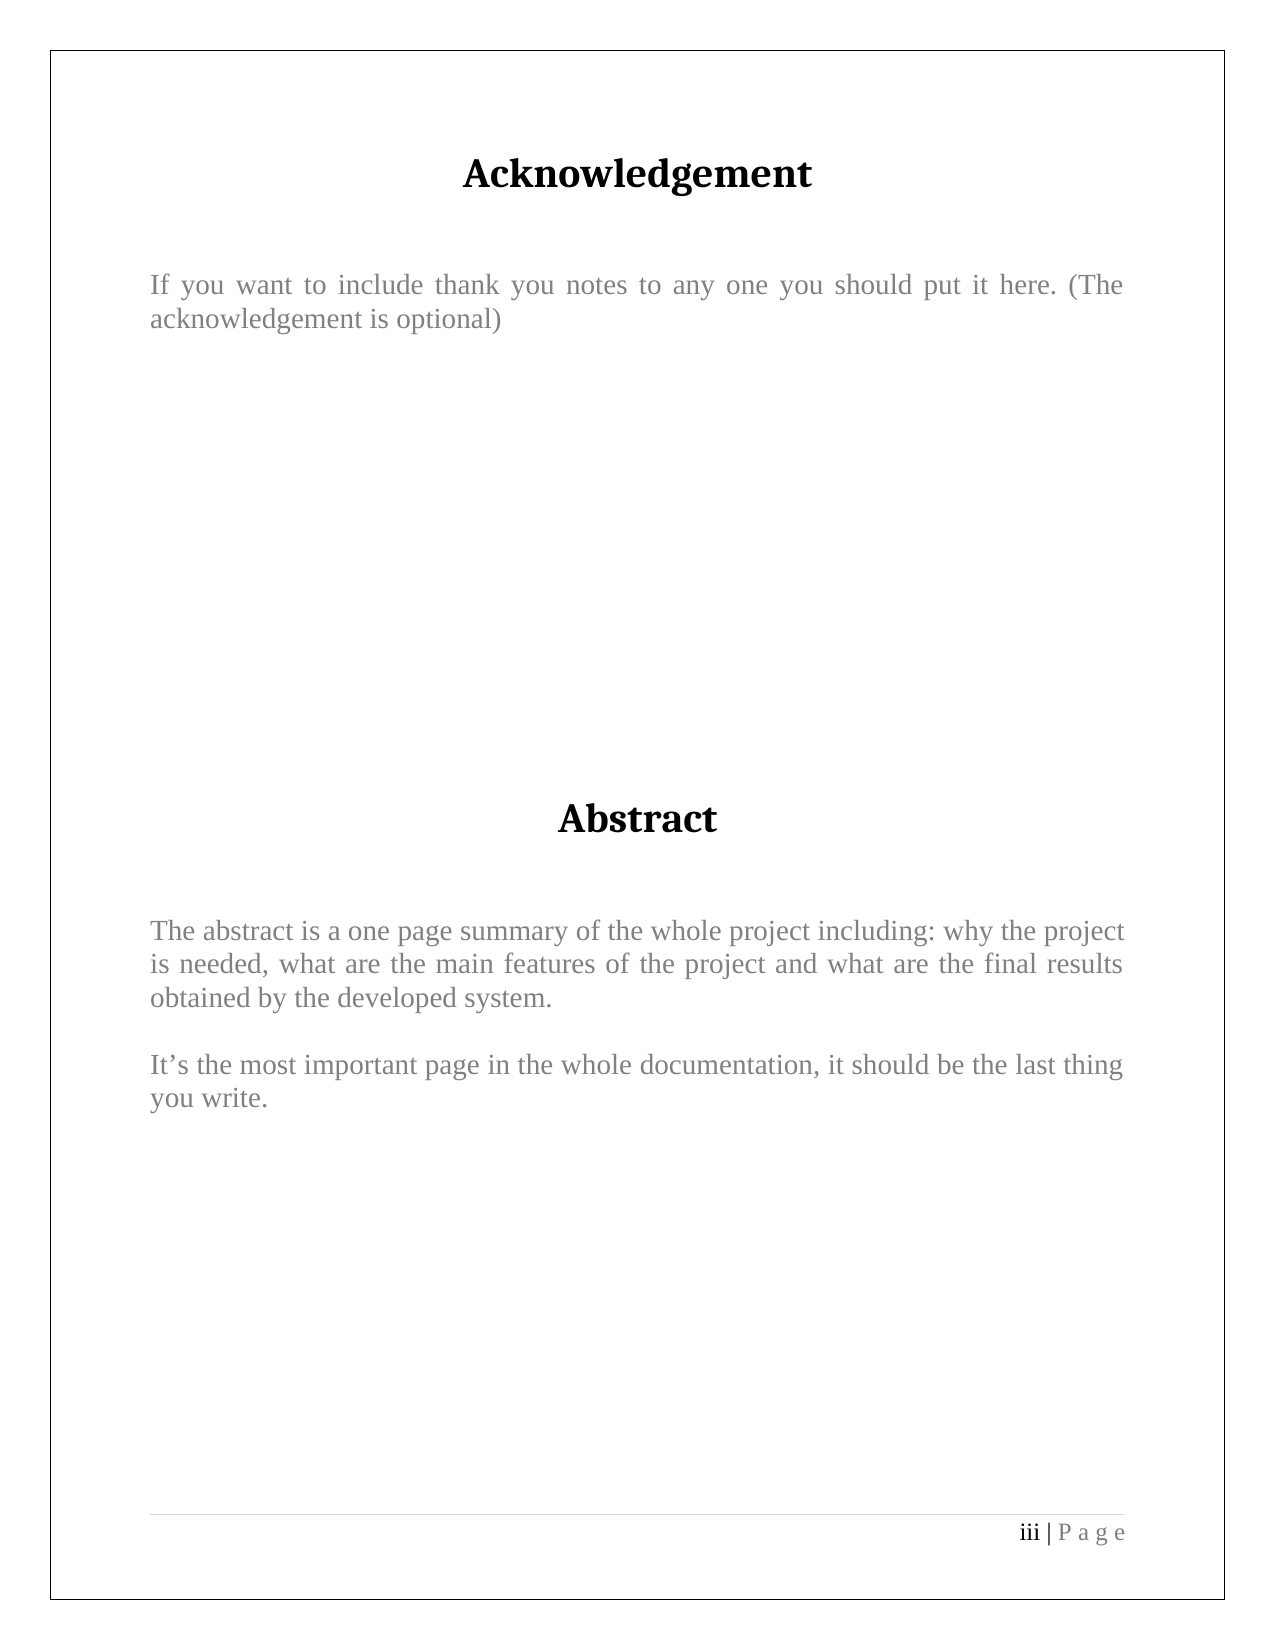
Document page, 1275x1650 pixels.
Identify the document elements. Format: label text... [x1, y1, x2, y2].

subtitle Abstract [150, 795, 1125, 843]
text It’s the most important page in the whole documentation, it should be the last thing you write. [150, 1047, 1125, 1114]
text If you want to include thank you notes to any one you should put it here. (The acknowledgement is optional) [150, 267, 1125, 334]
subtitle Acknowledgement [150, 150, 1125, 198]
text The abstract is a one page summary of the whole project including: why the project is needed, what are the main features of the project and what are the final results obtained by the developed system. [150, 913, 1125, 1013]
